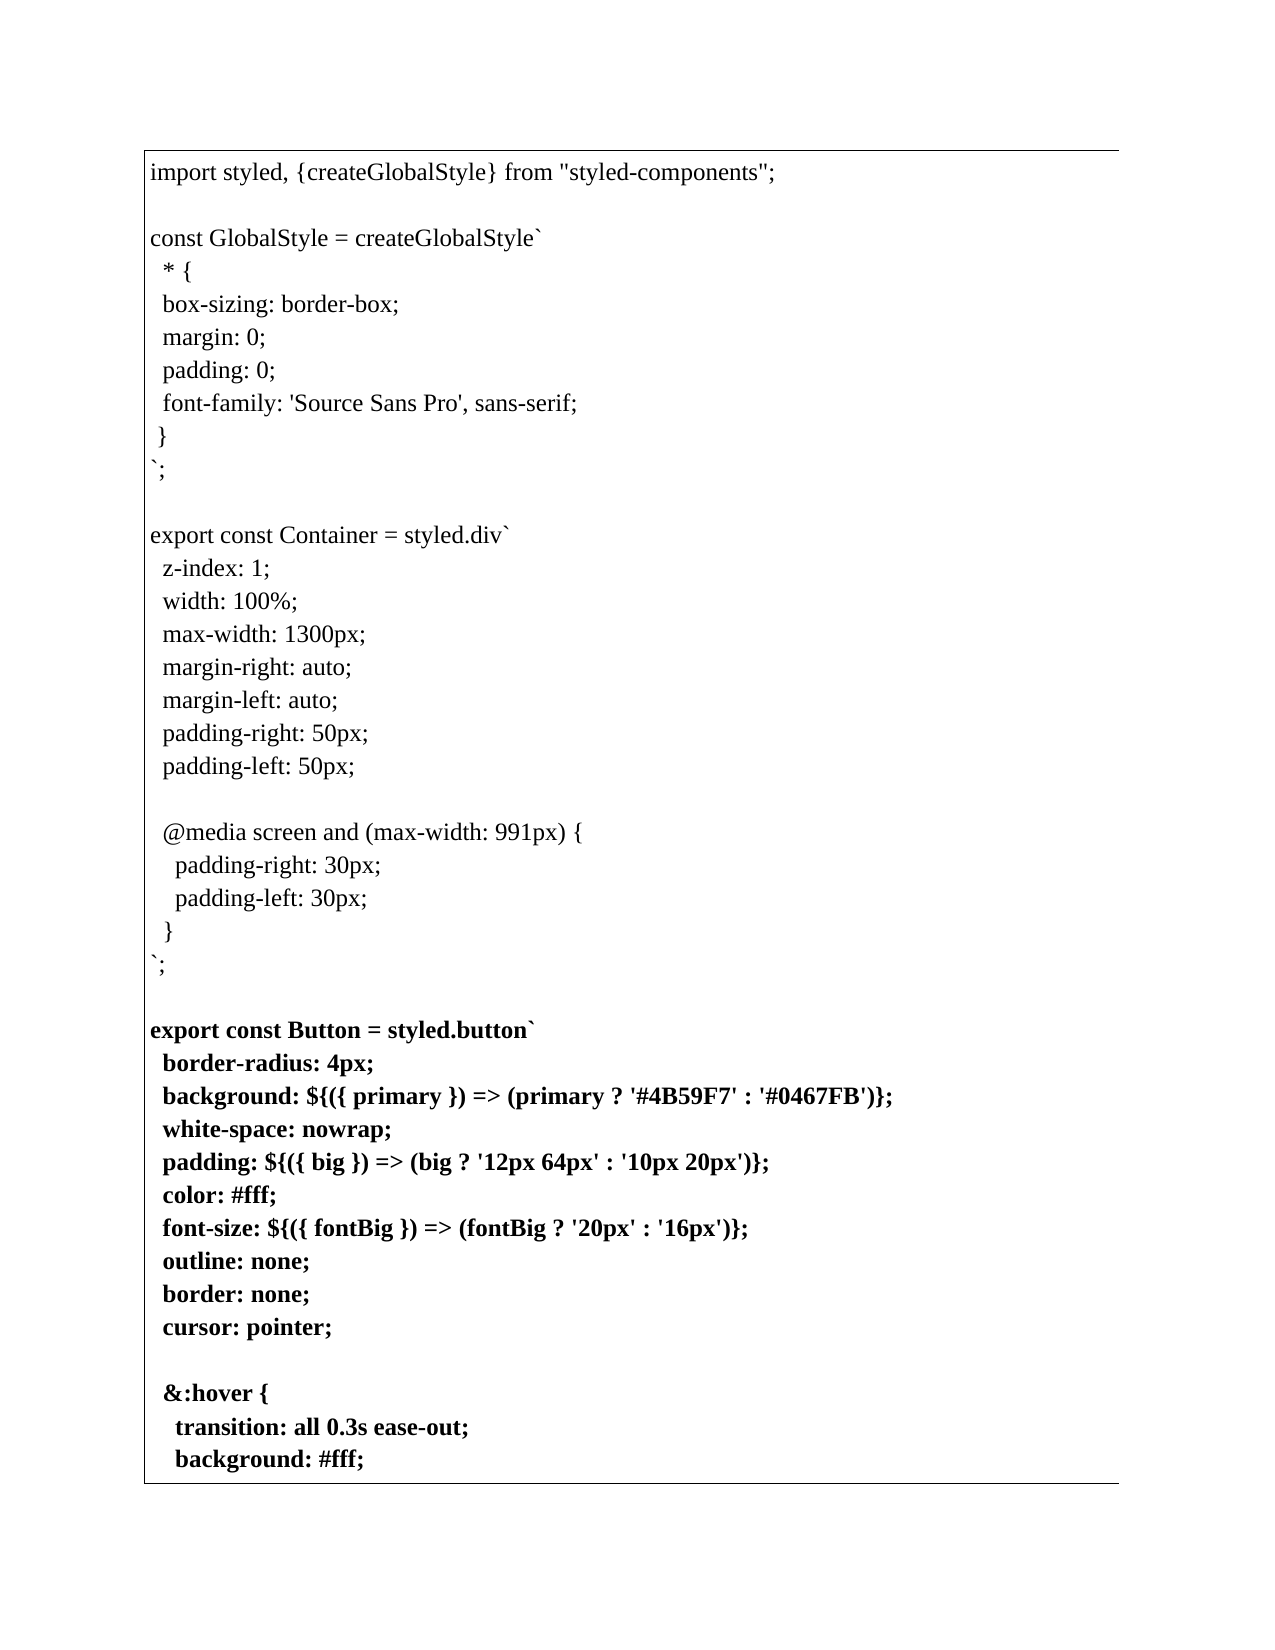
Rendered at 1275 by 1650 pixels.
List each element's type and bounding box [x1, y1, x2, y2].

table_header [145, 151, 1119, 1483]
